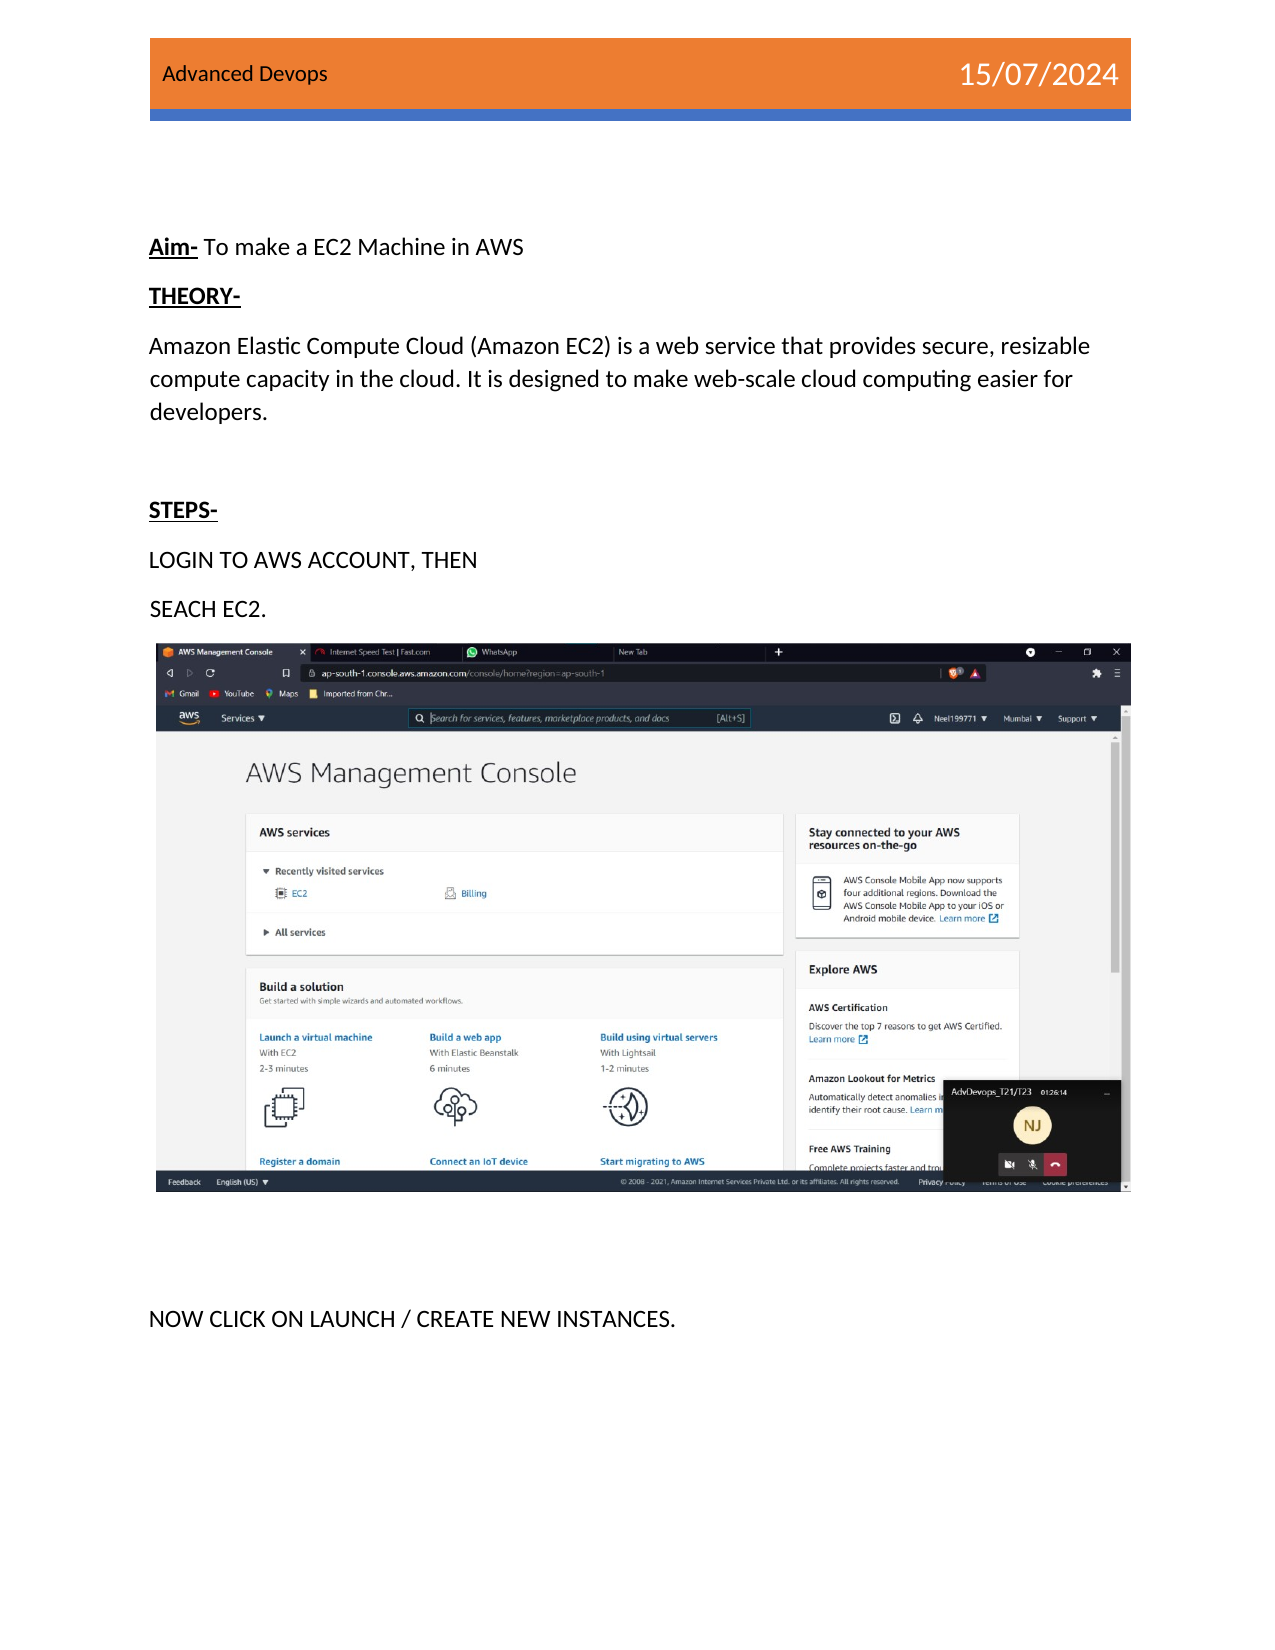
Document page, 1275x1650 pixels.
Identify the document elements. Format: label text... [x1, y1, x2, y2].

text Amazon Elastic Compute Cloud (Amazon EC2) is a web service that provides secure, resizable compute capacity in the cloud. It is designed to make web-scale cloud computing easier for developers. [148, 330, 1131, 426]
subtitle THEORY- [148, 281, 1131, 311]
text NOW CLICK ON LAUNCH / CREATE NEW INSTANCES. [148, 1303, 1131, 1333]
subtitle STEPS- [148, 495, 1131, 525]
text LOGIN TO AWS ACCOUNT, THEN SEACH EC2. [148, 544, 479, 624]
text Aim- To make a EC2 Machine in AWS [148, 231, 1131, 262]
picture [156, 643, 1131, 1192]
